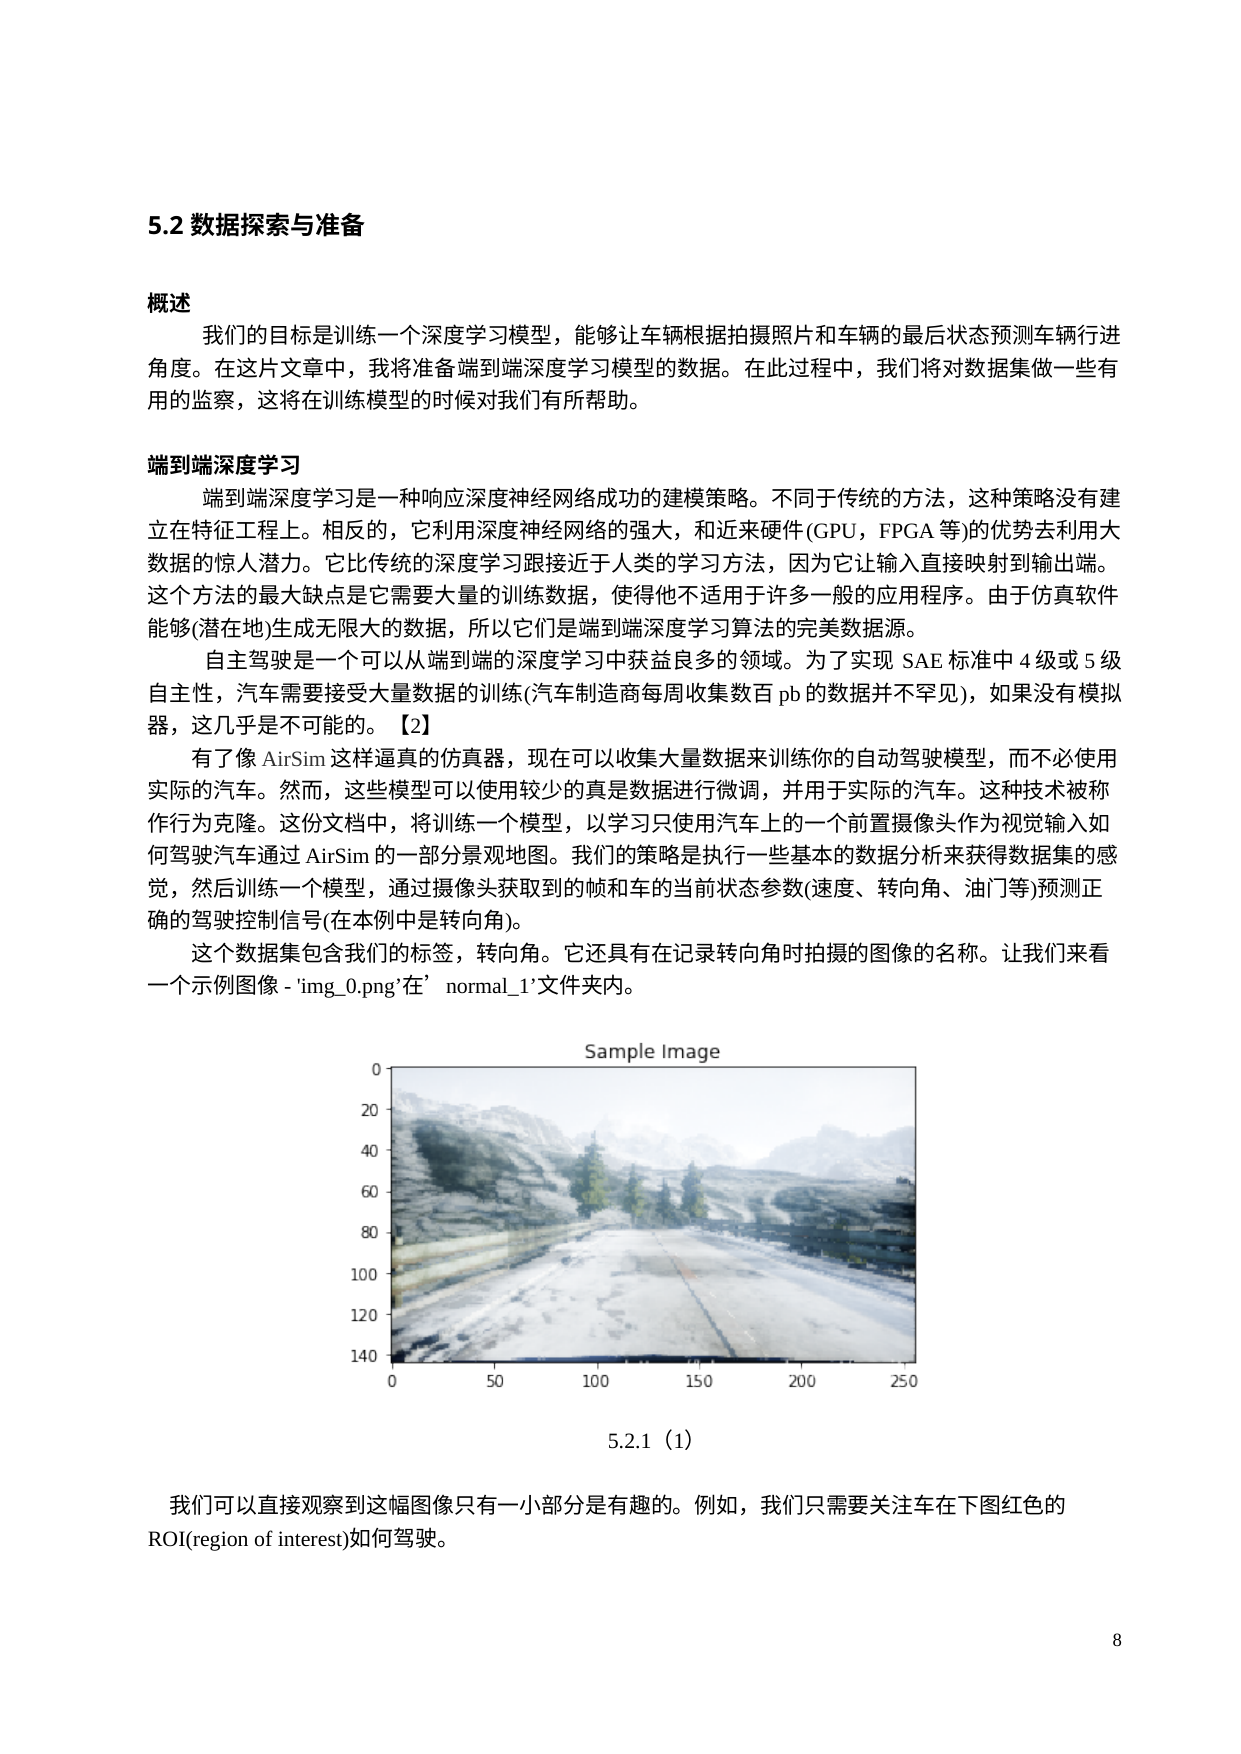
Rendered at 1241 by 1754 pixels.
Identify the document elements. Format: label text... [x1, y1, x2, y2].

picture [339, 1032, 931, 1400]
subtitle 5.2 数据探索与准备 [148, 191, 1122, 256]
text 我们的目标是训练一个深度学习模型，能够让车辆根据拍摄照片和车辆的最后状态预测车辆行进角度。在这片文章中，我将准备端到端深度学习模型的数据。在此过程中，我们将对数据集做一些有用的监察，这将在训练模型的时候对我们有所帮助。 [148, 318, 1122, 415]
text 我们可以直接观察到这幅图像只有一小部分是有趣的。例如，我们只需要关注车在下图红色的ROI(region of interest)如何驾驶。 [148, 1455, 1122, 1553]
text 端到端深度学习 [148, 448, 1122, 480]
text 概述 [148, 285, 1122, 318]
text 这个数据集包含我们的标签，转向角。它还具有在记录转向角时拍摄的图像的名称。让我们来看一个示例图像 - 'img_0.png’在’normal_1’文件夹内。 [148, 935, 1122, 1000]
text 有了像AirSim这样逼真的仿真器，现在可以收集大量数据来训练你的自动驾驶模型，而不必使用实际的汽车。然而，这些模型可以使用较少的真是数据进行微调，并用于实际的汽车。这种技术被称作行为克隆。这份文档中，将训练一个模型，以学习只使用汽车上的一个前置摄像头作为视觉输入如何驾驶汽车通过AirSim的一部分景观地图。我们的策略是执行一些基本的数据分析来获得数据集的感觉，然后训练一个模型，通过摄像头获取到的帧和车的当前状态参数(速度、转向角、油门等)预测正确的驾驶控制信号(在本例中是转向角)。 [148, 740, 1122, 935]
text 自主驾驶是一个可以从端到端的深度学习中获益良多的领域。为了实现SAE标准中4级或5级自主性，汽车需要接受大量数据的训练(汽车制造商每周收集数百pb的数据并不罕见)，如果没有模拟器，这几乎是不可能的。【2】 [148, 643, 1122, 740]
text 端到端深度学习是一种响应深度神经网络成功的建模策略。不同于传统的方法，这种策略没有建立在特征工程上。相反的，它利用深度神经网络的强大，和近来硬件(GPU，FPGA等)的优势去利用大数据的惊人潜力。它比传统的深度学习跟接近于人类的学习方法，因为它让输入直接映射到输出端。这个方法的最大缺点是它需要大量的训练数据，使得他不适用于许多一般的应用程序。由于仿真软件能够(潜在地)生成无限大的数据，所以它们是端到端深度学习算法的完美数据源。 [148, 480, 1122, 643]
text 5.2.1（1） [148, 1423, 1122, 1455]
